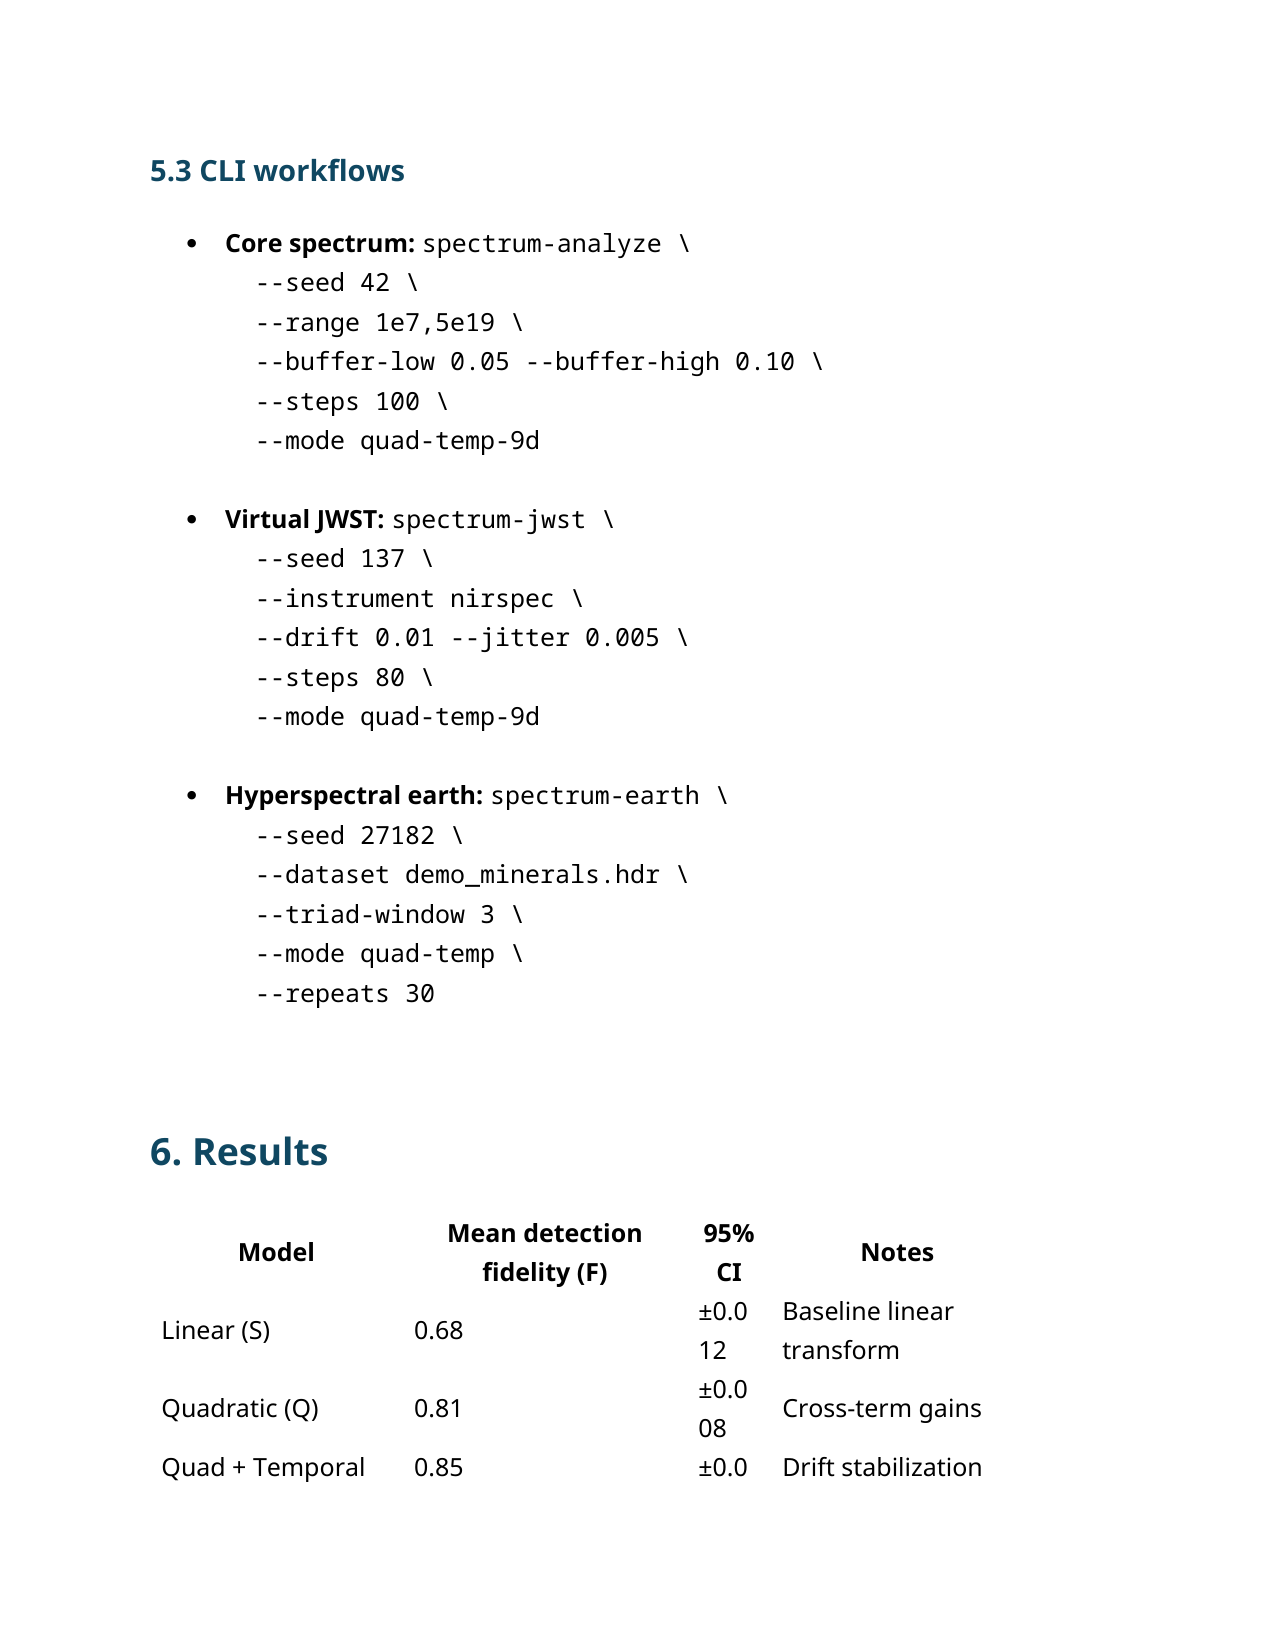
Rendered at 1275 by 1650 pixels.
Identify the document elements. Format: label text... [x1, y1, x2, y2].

list Virtual JWST: spectrum-jwst \ --seed 137 \ --instrument nirspec \ --drift 0.01 --jitter 0.005 \ --steps 80 \ --mode quad-temp-9d [187, 502, 1125, 772]
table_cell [150, 1450, 403, 1488]
table_header 95% CI [687, 1215, 771, 1293]
table_cell ±0.006 [687, 1450, 771, 1488]
table_cell Linear (S) [150, 1293, 403, 1371]
table_cell ±0.008 [687, 1371, 771, 1449]
table_header Model [150, 1215, 403, 1293]
subtitle 5.3 CLI workflows [150, 150, 1125, 190]
table_cell Baseline linear transform [771, 1293, 1023, 1371]
table_cell 0.81 [403, 1371, 687, 1449]
table_cell Cross-term gains [771, 1371, 1023, 1449]
table_cell Drift stabilization [771, 1450, 1023, 1488]
table_cell ±0.012 [687, 1293, 771, 1371]
list Core spectrum: spectrum-analyze \ --seed 42 \ --range 1e7,5e19 \ --buffer-low 0.05 --buffer-high 0.10 \ --steps 100 \ --mode quad-temp-9d [187, 225, 1125, 496]
list Hyperspectral earth: spectrum-earth \ --seed 27182 \ --dataset demo_minerals.hdr \ --triad-window 3 \ --mode quad-temp \ --repeats 30 [187, 778, 1125, 1049]
table_header Notes [771, 1215, 1023, 1293]
table_header Mean detection fidelity (F) [403, 1215, 687, 1293]
table_cell Quadratic (Q) [150, 1371, 403, 1449]
subtitle 6. Results [150, 1125, 1125, 1176]
table_cell 0.85 [403, 1450, 687, 1488]
table_cell 0.68 [403, 1293, 687, 1371]
